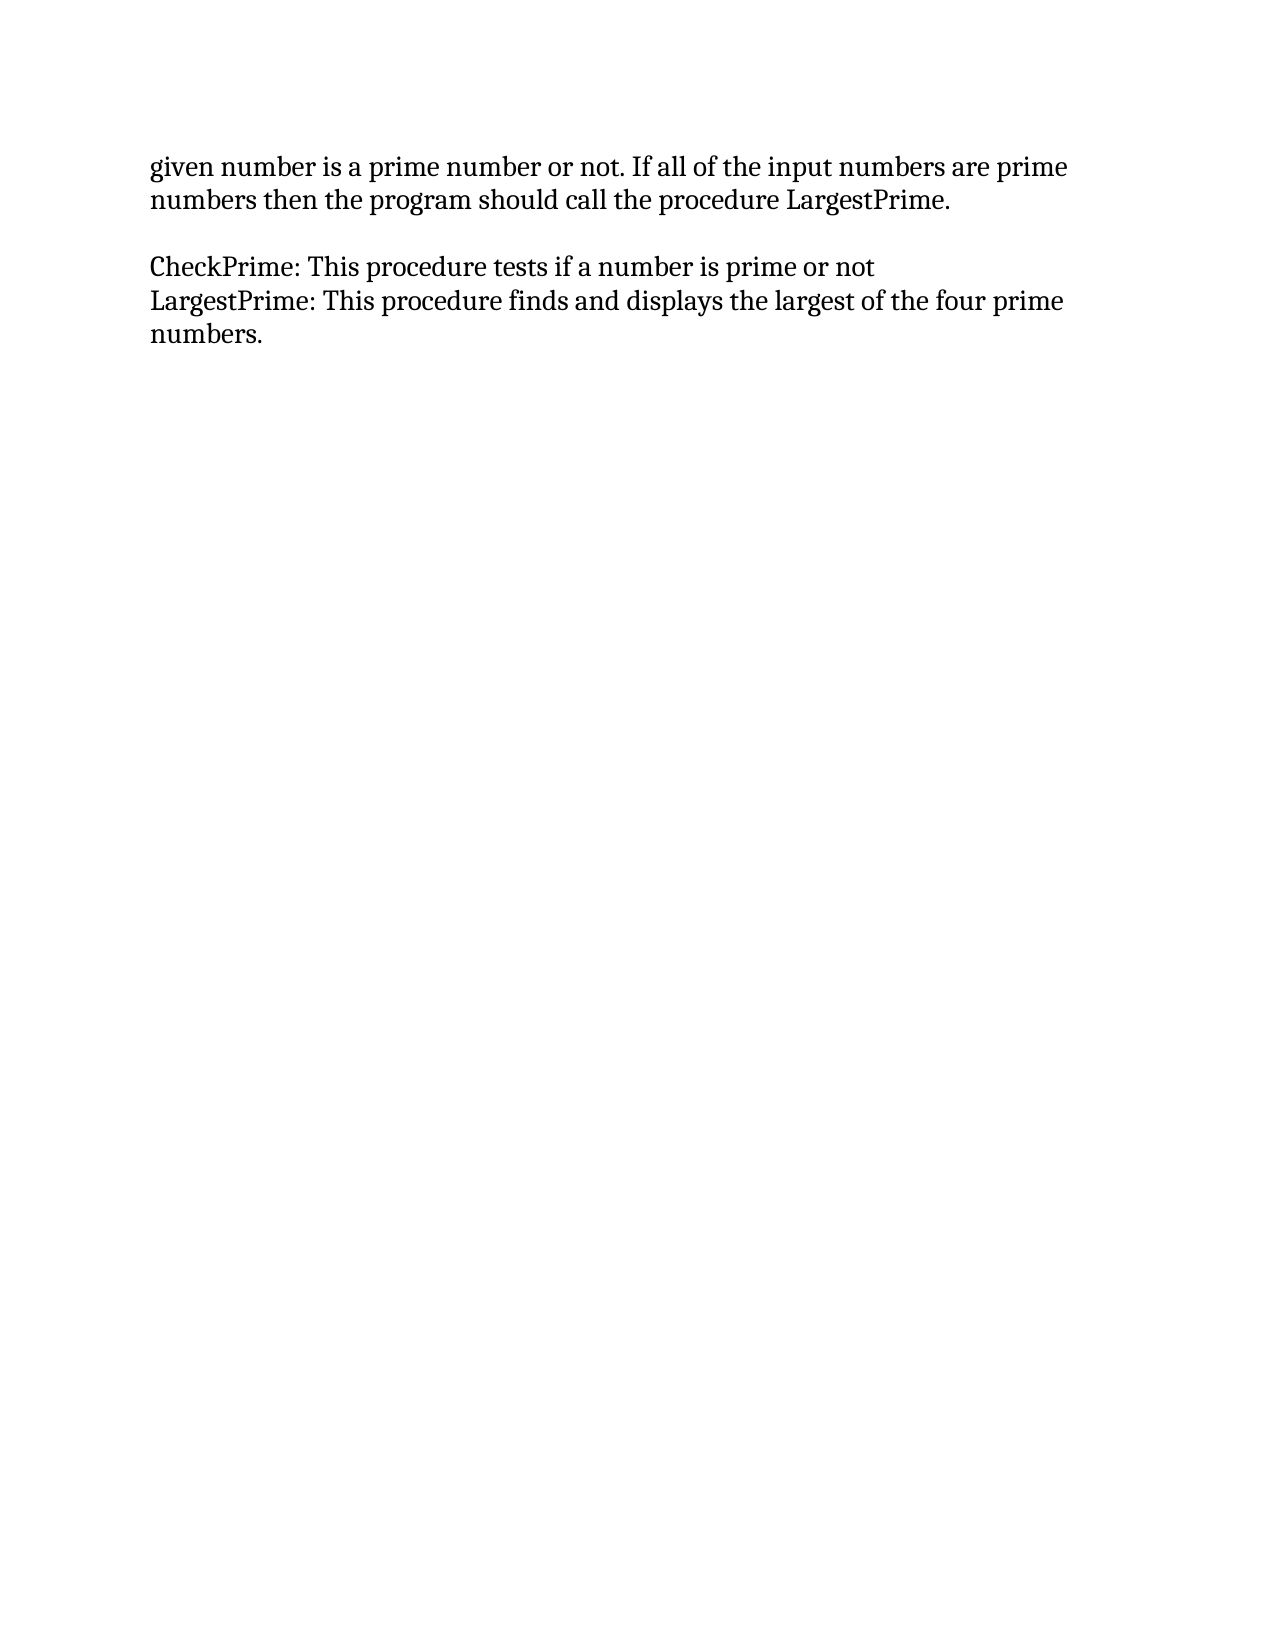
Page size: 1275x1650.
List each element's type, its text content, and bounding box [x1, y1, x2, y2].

text CheckPrime: This procedure tests if a number is prime or not [150, 251, 1125, 284]
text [150, 150, 1125, 217]
text LargestPrime: This procedure finds and displays the largest of the four prime numbers. [150, 284, 1125, 351]
